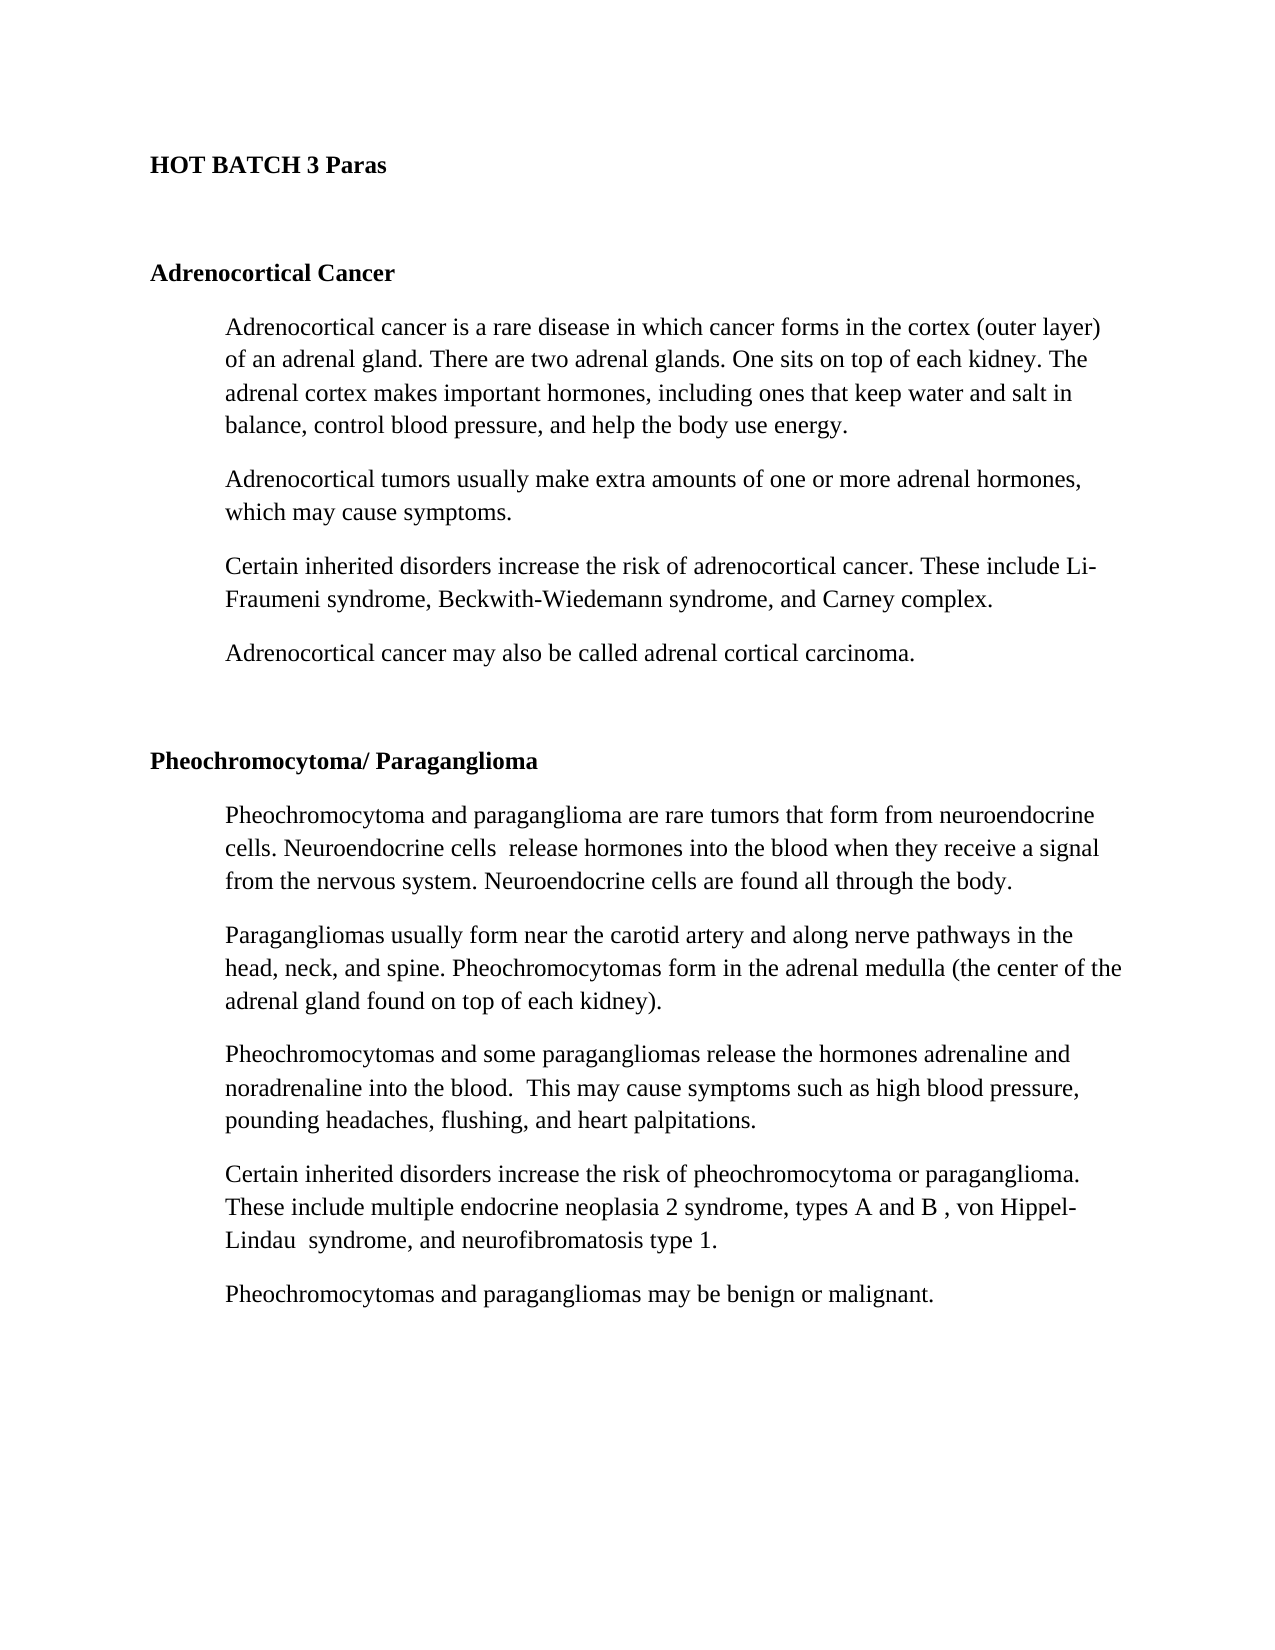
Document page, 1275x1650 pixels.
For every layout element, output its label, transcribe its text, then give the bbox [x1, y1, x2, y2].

text Pheochromocytoma and paraganglioma are rare tumors that form from neuroendocrine cells. Neuroendocrine cells release hormones into the blood when they receive a signal from the nervous system. Neuroendocrine cells are found all through the body. [225, 800, 1125, 894]
text Certain inherited disorders increase the risk of adrenocortical cancer. These include Li-Fraumeni syndrome, Beckwith-Wiedemann syndrome, and Carney complex. [225, 551, 1125, 613]
text Pheochromocytomas and some paragangliomas release the hormones adrenaline and noradrenaline into the blood. This may cause symptoms such as high blood pressure, pounding headaches, flushing, and heart palpitations. [225, 1039, 1125, 1134]
text Pheochromocytoma/ Paraganglioma [150, 746, 1125, 775]
text Certain inherited disorders increase the risk of pheochromocytoma or paraganglioma. These include multiple endocrine neoplasia 2 syndrome, types A and B , von Hippel-Lindau syndrome, and neurofibromatosis type 1. [225, 1159, 1125, 1254]
text Paragangliomas usually form near the carotid artery and along nerve pathways in the head, neck, and spine. Pheochromocytomas form in the adrenal medulla (the center of the adrenal gland found on top of each kidney). [225, 920, 1125, 1014]
text Adrenocortical cancer may also be called adrenal cortical carcinoma. [150, 638, 1125, 667]
text Pheochromocytomas and paragangliomas may be benign or malignant. [150, 1279, 1125, 1308]
text Adrenocortical cancer is a rare disease in which cancer forms in the cortex (outer layer) of an adrenal gland. There are two adrenal glands. One sits on top of each kidney. The adrenal cortex makes important hormones, including ones that keep water and salt in balance, control blood pressure, and help the body use energy. [225, 312, 1125, 439]
text HOT BATCH 3 Paras [150, 150, 1125, 179]
text Adrenocortical Cancer [150, 258, 1125, 286]
text Adrenocortical tumors usually make extra amounts of one or more adrenal hormones, which may cause symptoms. [225, 464, 1125, 526]
